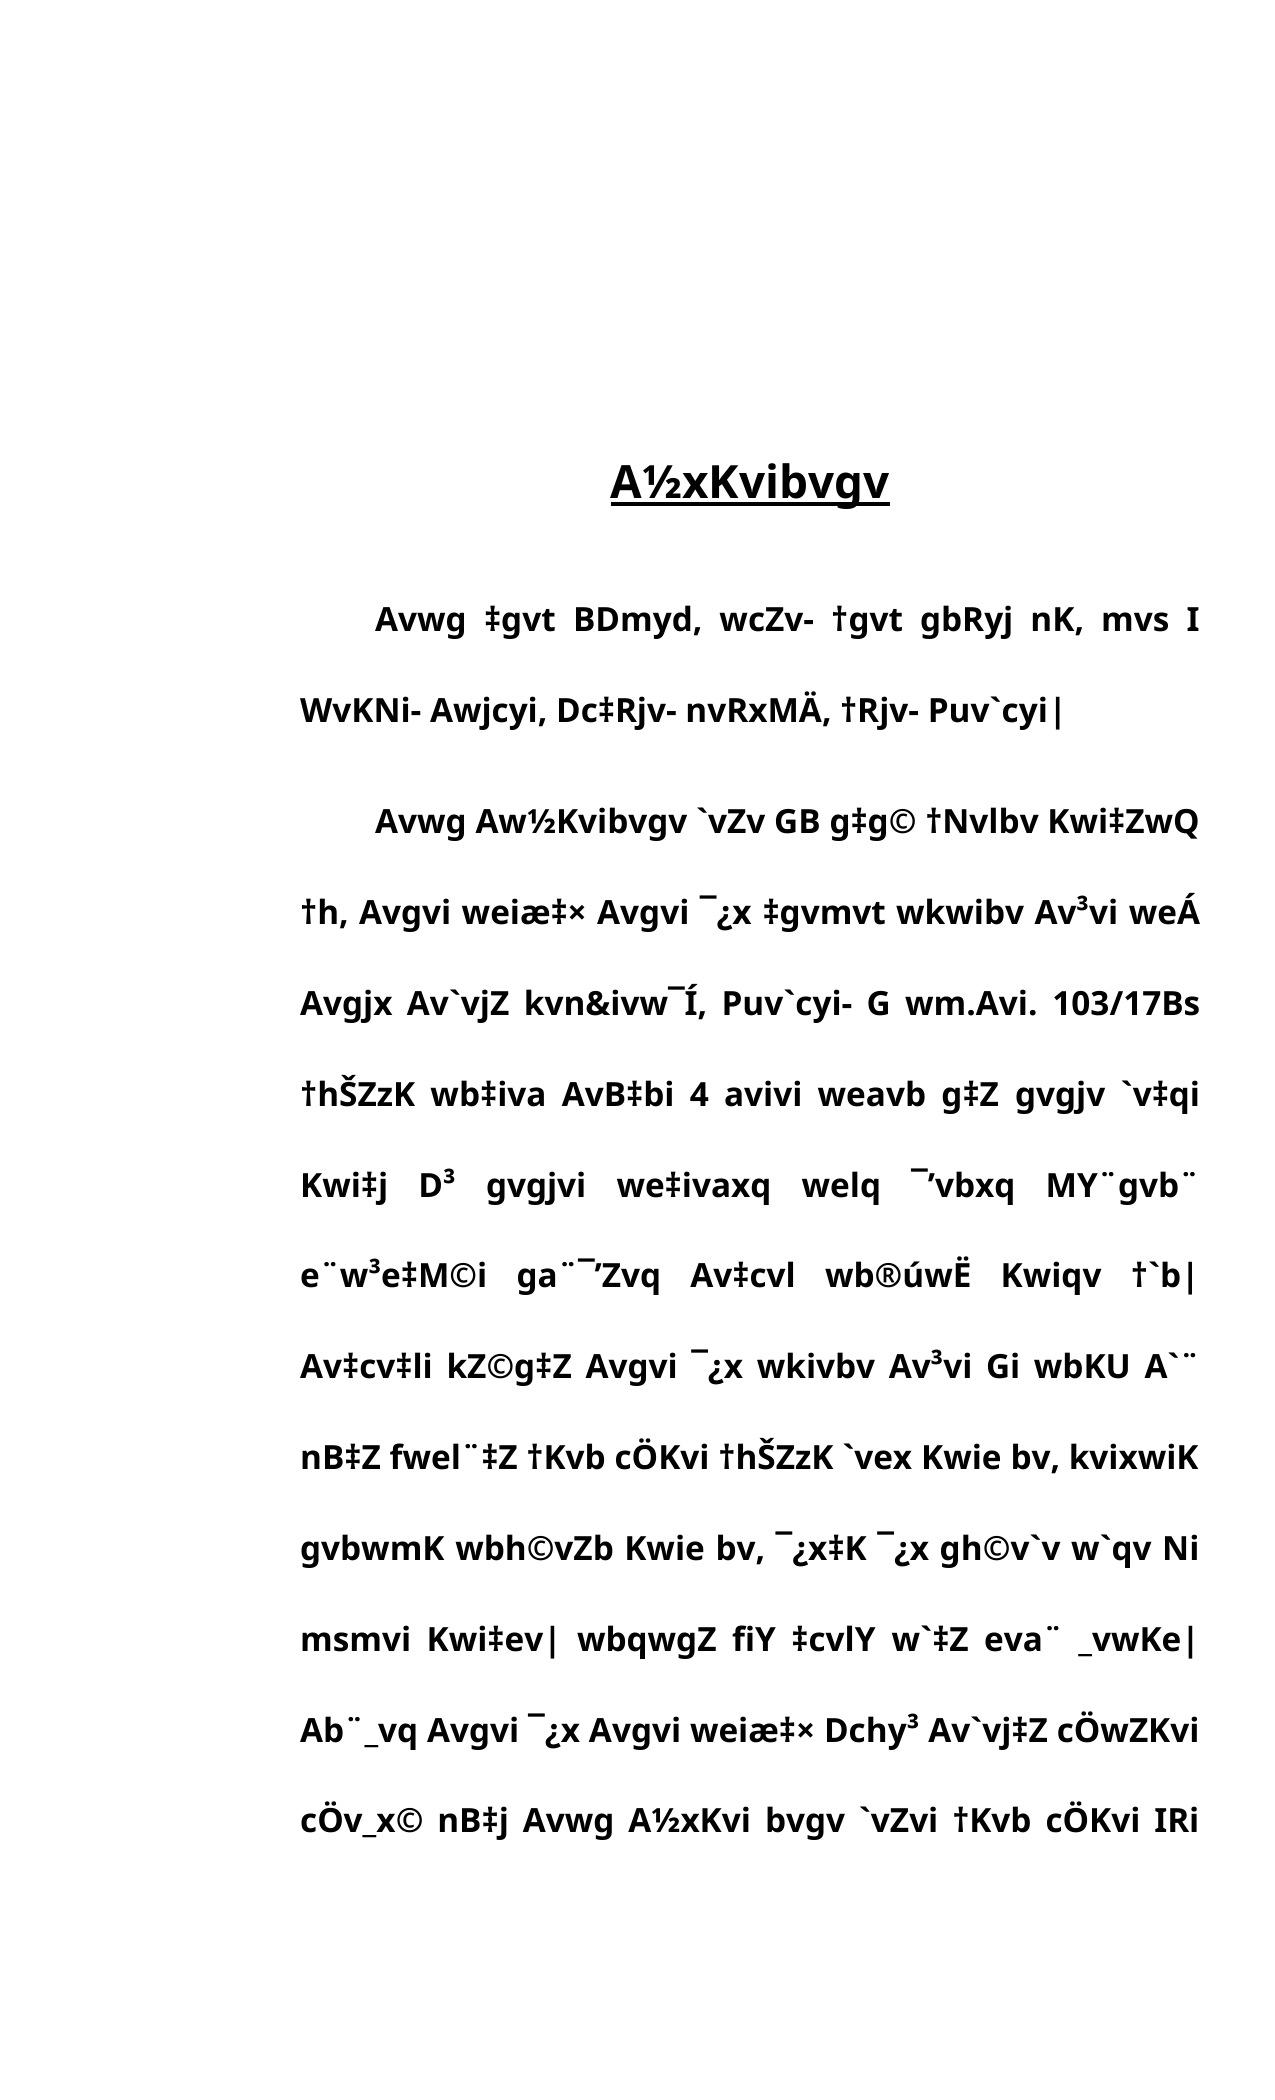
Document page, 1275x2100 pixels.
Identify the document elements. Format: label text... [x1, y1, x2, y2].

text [300, 798, 1200, 1843]
text Avwg ‡gvt BDmyd, wcZv- †gvt gbRyj nK, mvs I WvKNi- Awjcyi, Dc‡Rjv- nvRxMÄ, †Rjv- Puv`cyi| [300, 596, 1200, 732]
text A½xKvibvgv [300, 450, 1200, 512]
